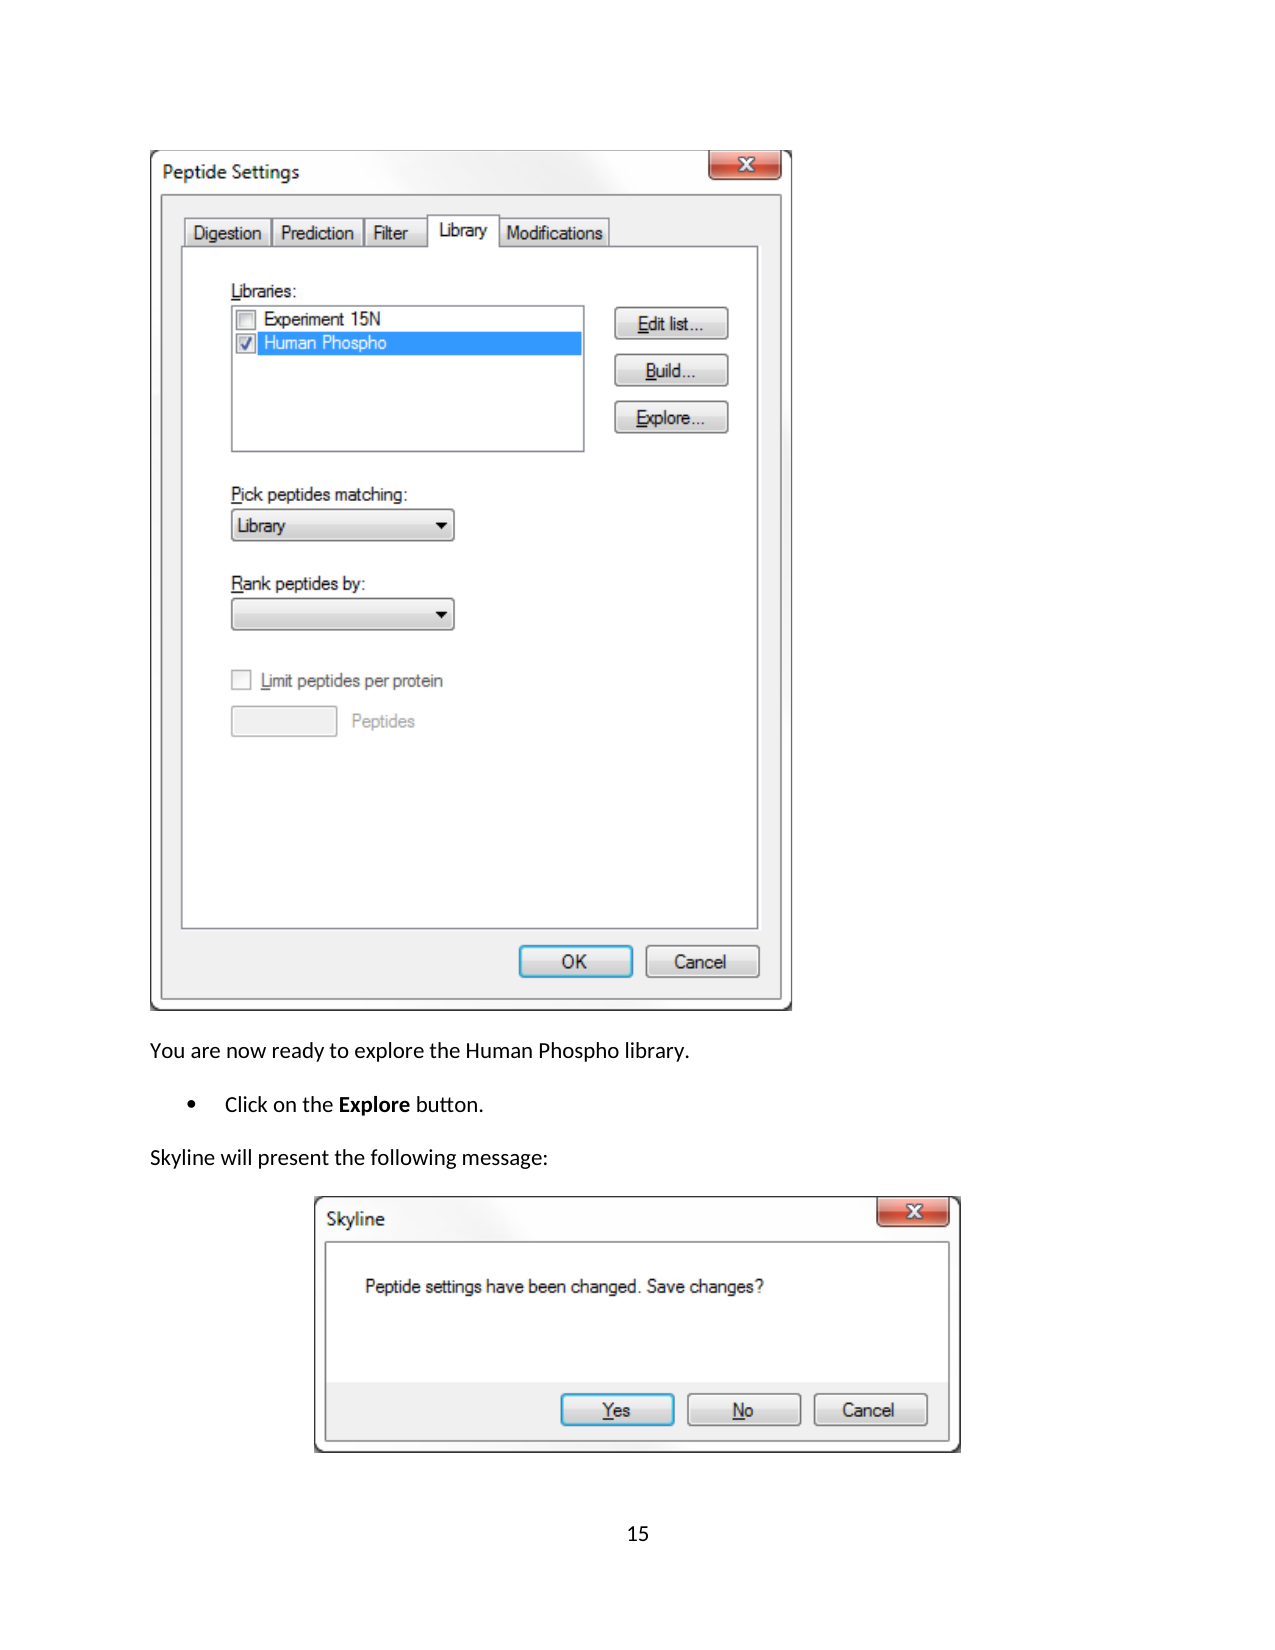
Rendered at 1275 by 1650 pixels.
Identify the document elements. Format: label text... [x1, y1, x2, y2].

text Skyline will present the following message: [150, 1143, 1125, 1171]
picture [314, 1196, 961, 1453]
picture [150, 150, 793, 1011]
list Click on the Explore button. [187, 1090, 1125, 1118]
text You are now ready to explore the Human Phospho library. [150, 1036, 1125, 1064]
